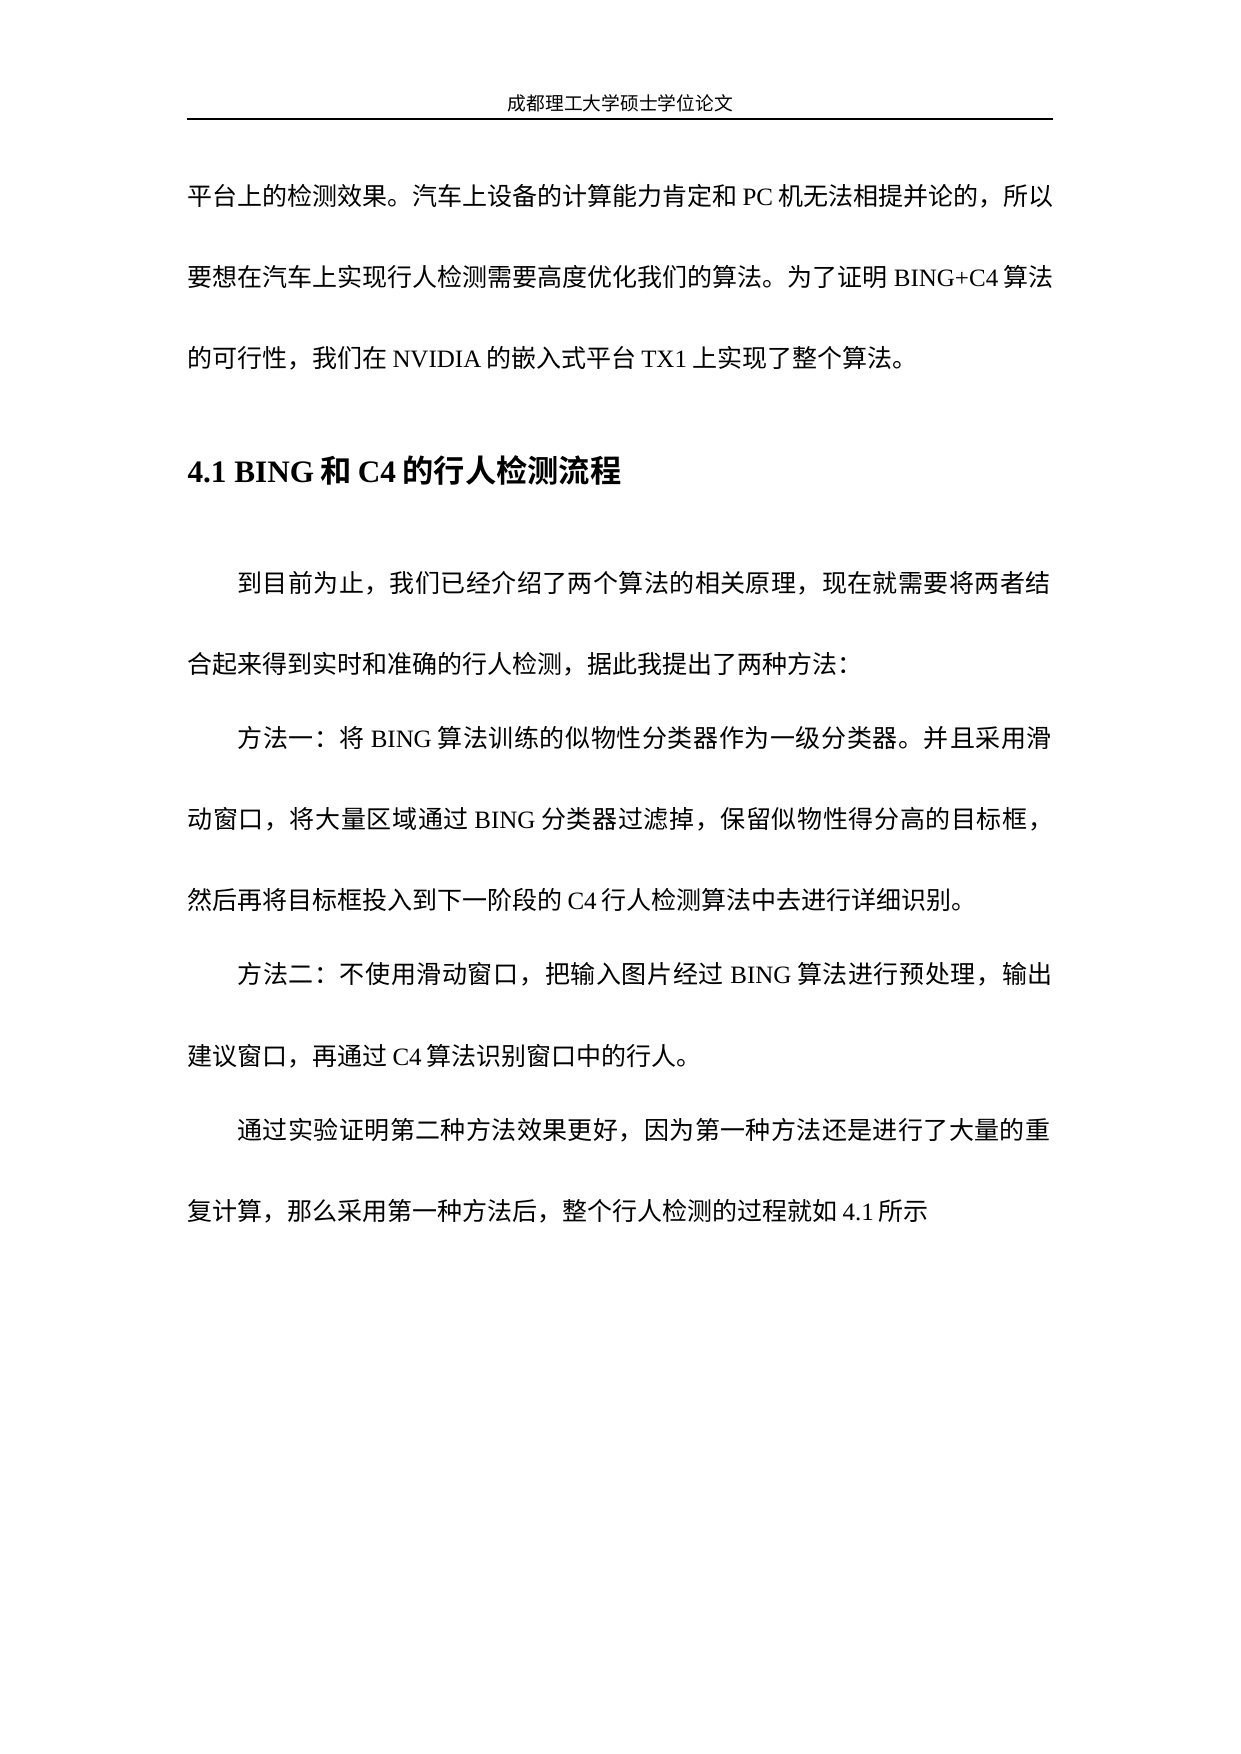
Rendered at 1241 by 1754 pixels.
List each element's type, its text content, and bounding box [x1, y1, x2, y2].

text 通过实验证明第二种方法效果更好，因为第一种方法还是进行了大量的重复计算，那么采用第一种方法后，整个行人检测的过程就如4.1所示 [187, 1096, 1053, 1242]
text 到目前为止，我们已经介绍了两个算法的相关原理，现在就需要将两者结合起来得到实时和准确的行人检测，据此我提出了两种方法： [187, 549, 1053, 695]
text 方法一：将BING算法训练的似物性分类器作为一级分类器。并且采用滑动窗口，将大量区域通过BING分类器过滤掉，保留似物性得分高的目标框，然后再将目标框投入到下一阶段的C4行人检测算法中去进行详细识别。 [187, 704, 1053, 931]
text 由于我们想把算法应用在汽车ADAS上面，所以必须要验证算法在嵌入式平台上的检测效果。汽车上设备的计算能力肯定和PC机无法相提并论的，所以要想在汽车上实现行人检测需要高度优化我们的算法。为了证明BING+C4算法的可行性，我们在NVIDIA的嵌入式平台TX1上实现了整个算法。 [187, 162, 1053, 389]
subtitle 4.1 BING和C4的行人检测流程 [187, 436, 1053, 501]
text 方法二：不使用滑动窗口，把输入图片经过BING算法进行预处理，输出建议窗口，再通过C4算法识别窗口中的行人。 [187, 941, 1053, 1087]
